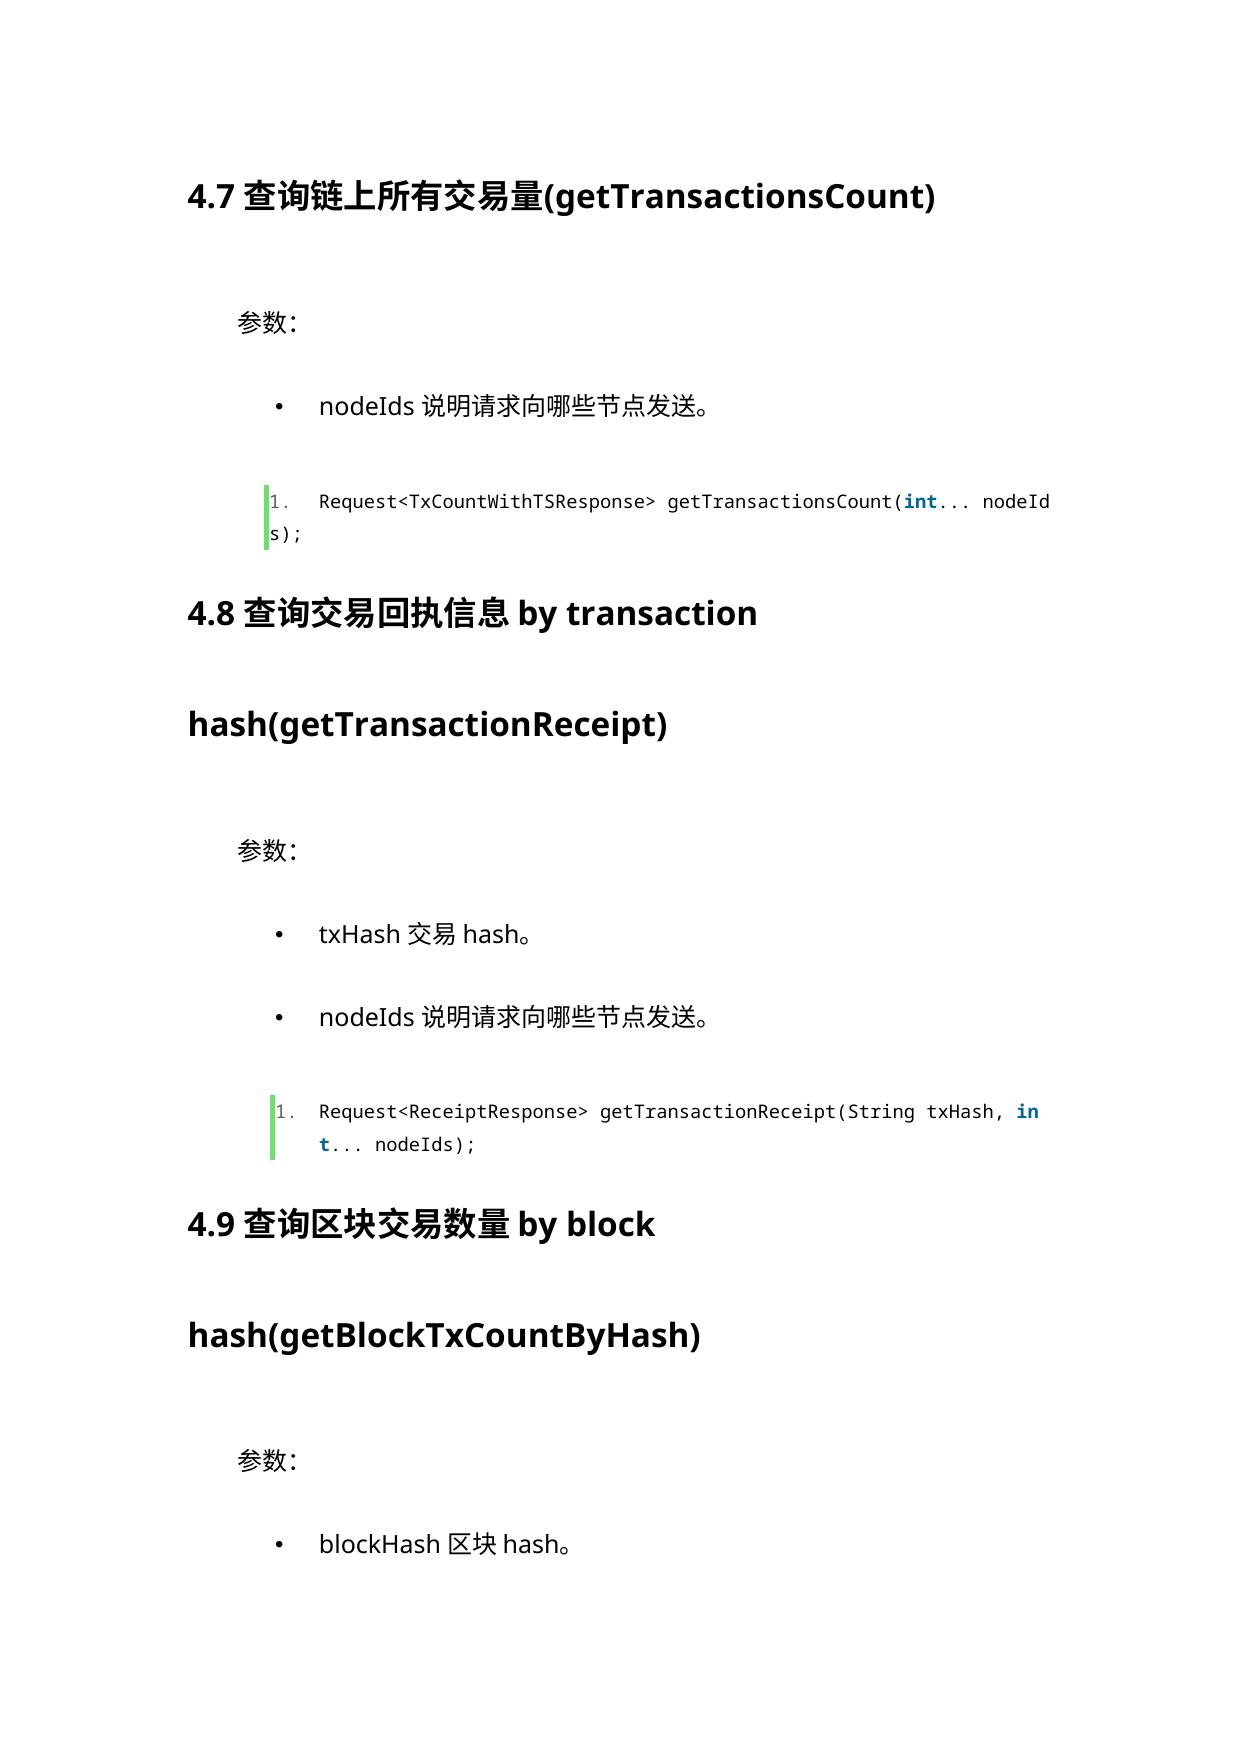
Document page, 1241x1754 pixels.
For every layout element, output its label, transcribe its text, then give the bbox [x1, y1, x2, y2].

subtitle 4.7 查询链上所有交易量(getTransactionsCount) [187, 162, 1053, 227]
list nodeIds 说明请求向哪些节点发送。 [275, 372, 1053, 437]
list Request<TxCountWithTSResponse> getTransactionsCount(int... nodeIds); [269, 485, 1053, 550]
text 参数： [187, 289, 1053, 354]
list nodeIds 说明请求向哪些节点发送。 [275, 983, 1053, 1048]
list blockHash 区块hash。 [275, 1510, 1053, 1575]
list Request<ReceiptResponse> getTransactionReceipt(String txHash, int... nodeIds); [275, 1095, 1053, 1160]
text 参数： [187, 1427, 1053, 1492]
subtitle 4.9 查询区块交易数量by block hash(getBlockTxCountByHash) [187, 1189, 1053, 1367]
list txHash 交易hash。 [275, 900, 1053, 965]
subtitle 4.8 查询交易回执信息by transaction hash(getTransactionReceipt) [187, 579, 1053, 756]
text 参数： [187, 817, 1053, 882]
